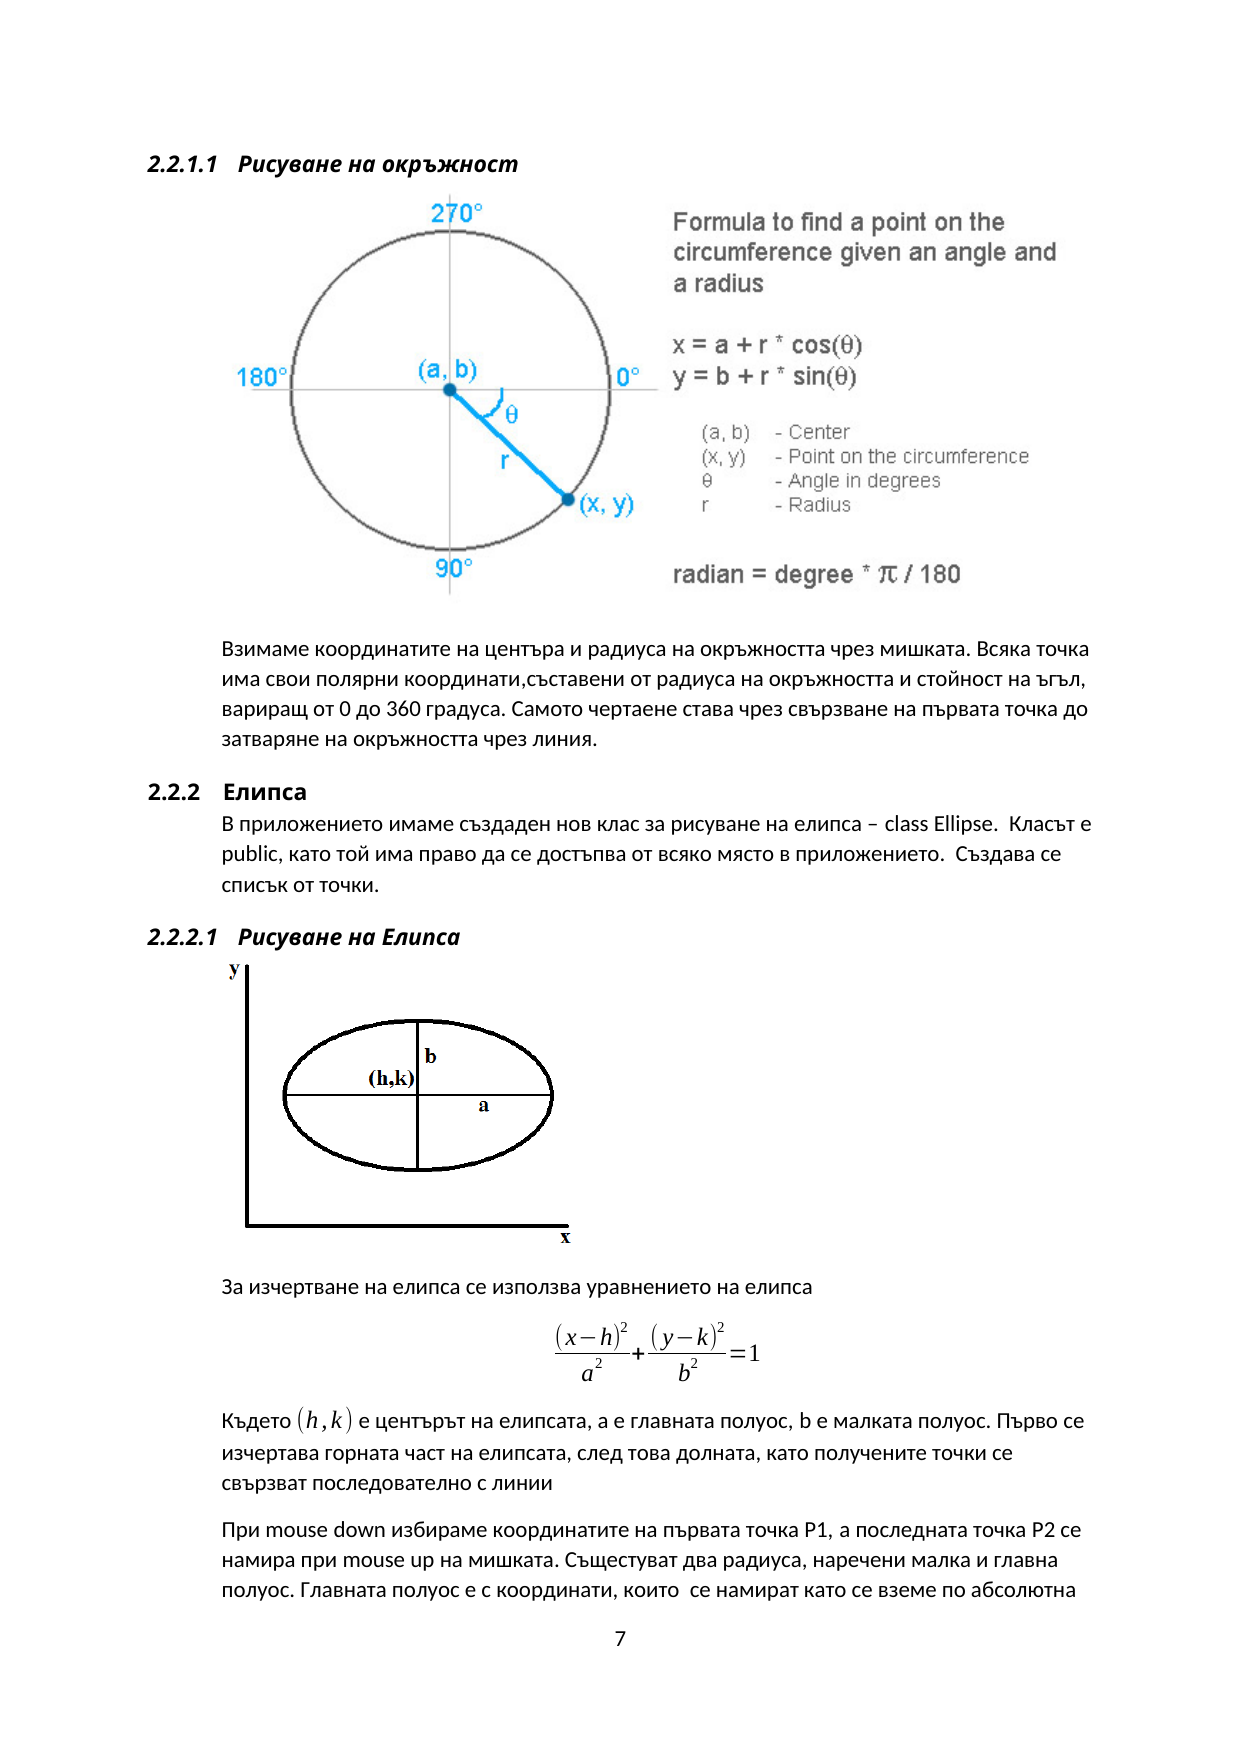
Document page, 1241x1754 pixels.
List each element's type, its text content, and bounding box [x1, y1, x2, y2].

text За изчертване на елипса се използва уравнението на елипса [221, 1272, 1093, 1300]
subtitle Рисуване на Елипса [148, 921, 1093, 952]
text Където е центърът на елипсата, а е главната полуос, b е малката полуос. Първо се изчертава горната част на елипсата, след това долната, като получените точки се свързват последователно с линии [221, 1405, 1093, 1496]
text Взимаме координатите на центъра и радиуса на окръжността чрез мишката. Всяка точка има свои полярни координати,съставени от радиуса на окръжността и стойност на ъгъл, вариращ от 0 до 360 градуса. Самото чертаене става чрез свързване на първата точка до затваряне на окръжността чрез линия. [221, 634, 1093, 753]
subtitle Рисуване на окръжност [148, 148, 1093, 179]
subtitle Елипса [148, 776, 1093, 807]
picture [221, 954, 582, 1253]
picture [221, 181, 1077, 616]
text В приложението имаме създаден нов клас за рисуване на елипса – class Ellipse. Класът е public, като той има право да се достъпва от всяко място в приложението. Създава се списък от точки. [221, 809, 1093, 898]
